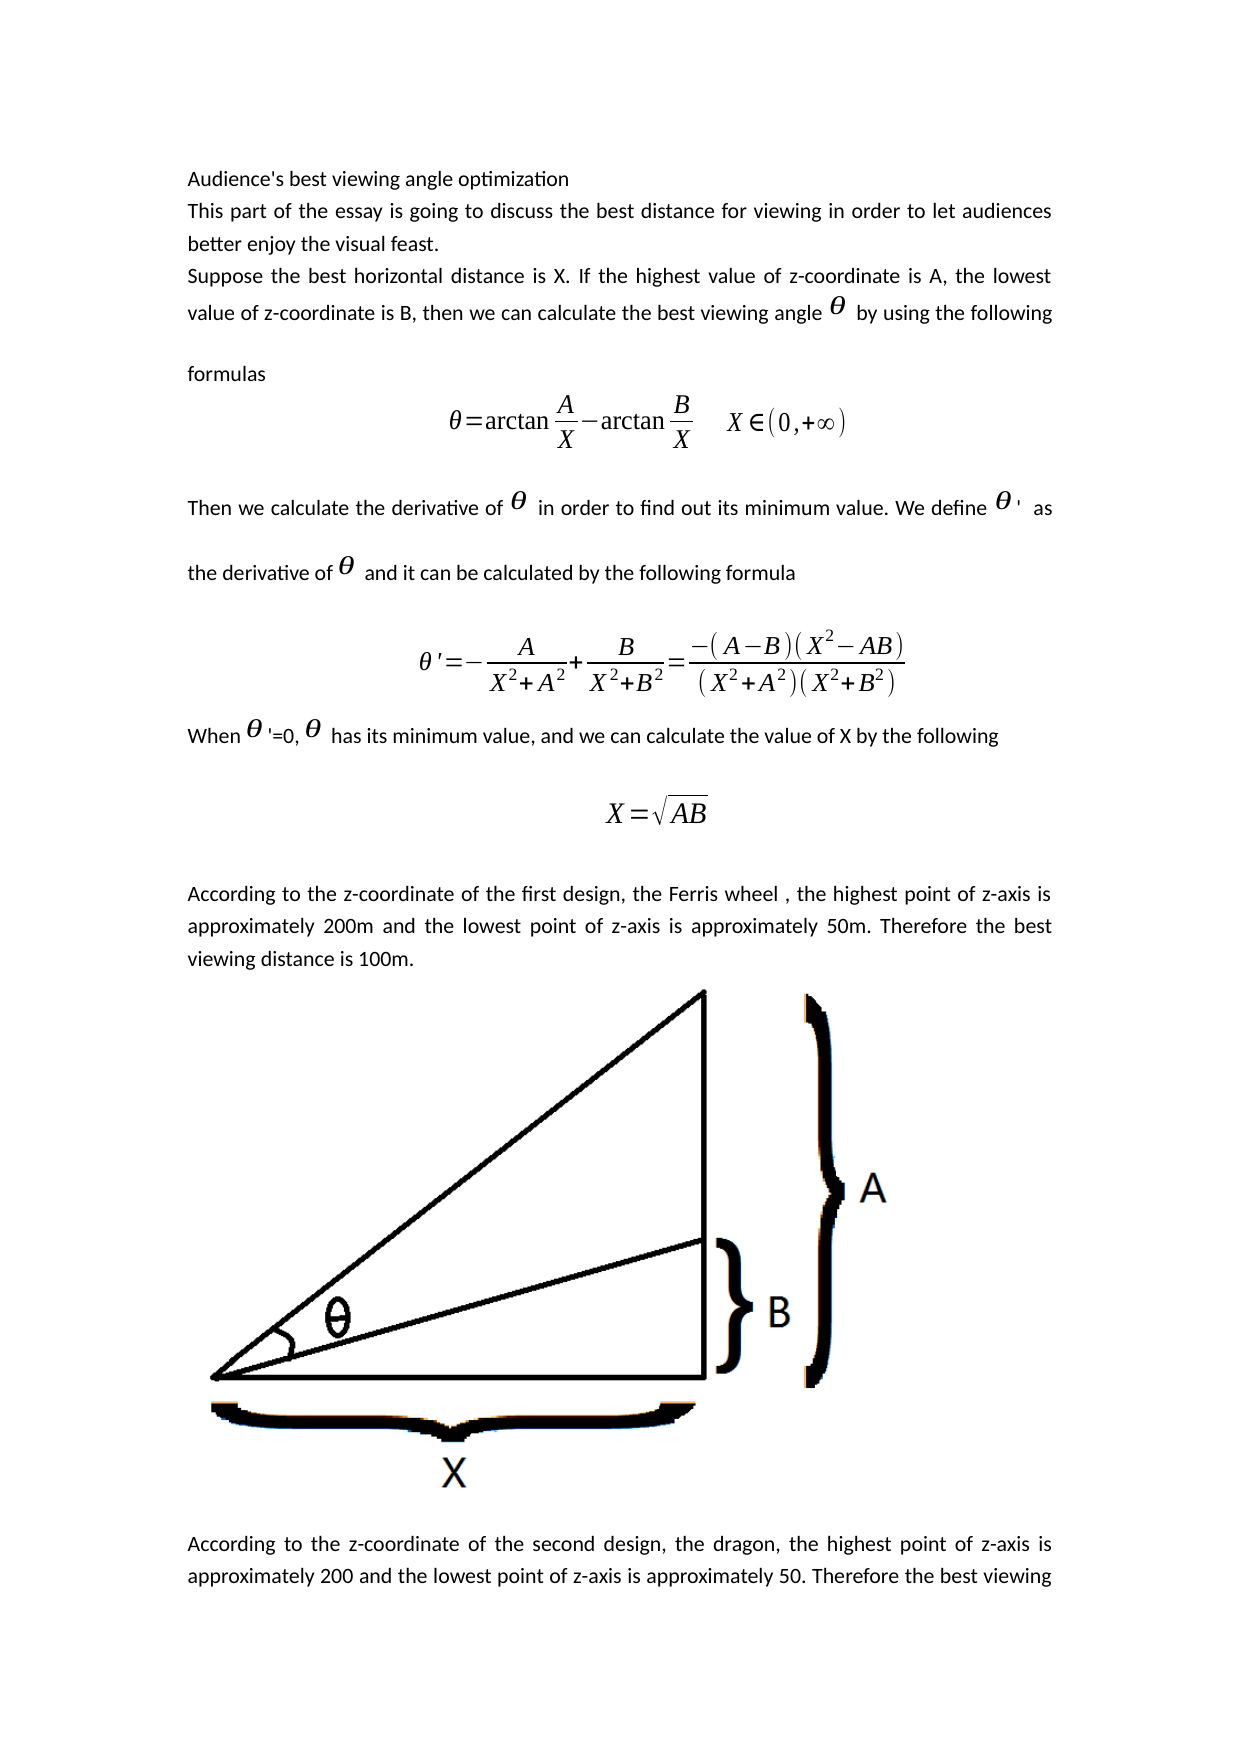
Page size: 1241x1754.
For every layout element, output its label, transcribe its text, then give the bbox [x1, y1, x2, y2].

text When '=0, has its minimum value, and we can calculate the value of X by the following [187, 714, 1053, 779]
text This part of the essay is going to discuss the best distance for viewing in order to let audiences better enjoy the visual feast. [187, 194, 1053, 259]
text Suppose the best horizontal distance is X. If the highest value of z-coordinate is A, the lowest value of z-coordinate is B, then we can calculate the best viewing angle by using the following formulas [187, 259, 1053, 389]
text Then we calculate the derivative of in order to find out its minimum value. We define ' as the derivative of and it can be calculated by the following formula [187, 487, 1053, 617]
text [187, 1527, 1053, 1592]
text According to the z-coordinate of the first design, the Ferris wheel , the highest point of z-axis is approximately 200m and the lowest point of z-axis is approximately 50m. Therefore the best viewing distance is 100m. [187, 877, 1053, 974]
text Audience's best viewing angle optimization [187, 162, 1053, 194]
picture [187, 974, 909, 1504]
